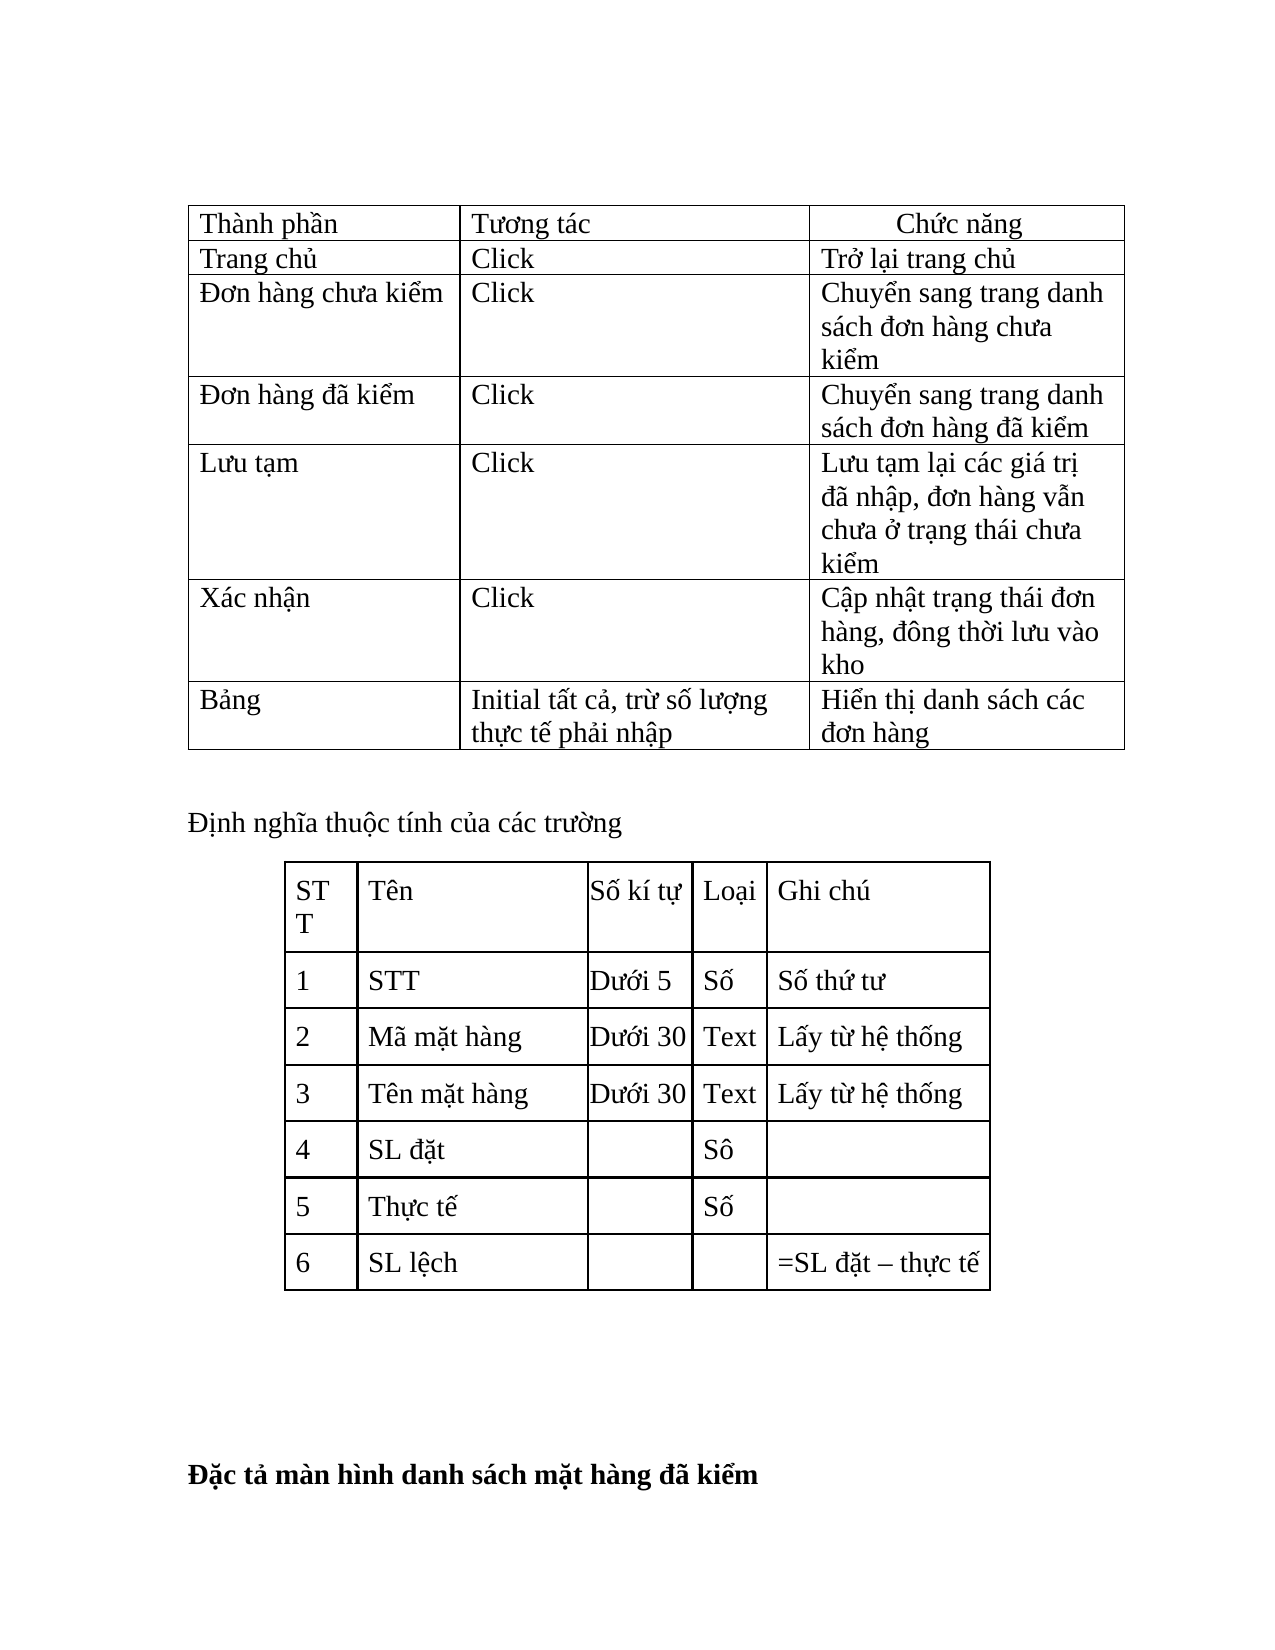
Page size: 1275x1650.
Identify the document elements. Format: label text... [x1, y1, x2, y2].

table_cell 5 [286, 1179, 356, 1233]
table_cell Dưới 5 [589, 953, 691, 1007]
table_cell Đơn hàng chưa kiểm [189, 275, 459, 376]
table_cell Đơn hàng đã kiểm [189, 377, 459, 444]
table_cell Hiển thị danh sách các đơn hàng [810, 682, 1124, 749]
table_cell Click [461, 275, 809, 376]
table_cell Lưu tạm [189, 445, 459, 579]
table_cell [589, 1122, 691, 1176]
table_cell Click [461, 580, 809, 681]
table_cell [589, 1179, 691, 1233]
table_cell 2 [286, 1009, 356, 1063]
text Định nghĩa thuộc tính của các trường [187, 805, 1125, 839]
table_cell Số [694, 1179, 766, 1233]
table_cell Xác nhận [189, 580, 459, 681]
table_cell =SL đặt – thực tế [768, 1235, 989, 1289]
table_cell Dưới 30 [589, 1009, 691, 1063]
table_cell Chuyển sang trang danh sách đơn hàng chưa kiểm [810, 275, 1124, 376]
table_cell Cập nhật trạng thái đơn hàng, đông thời lưu vào kho [810, 580, 1124, 681]
table_cell 4 [286, 1122, 356, 1176]
table_cell Bảng [189, 682, 459, 749]
table_cell 6 [286, 1235, 356, 1289]
table_cell Lấy từ hệ thống [768, 1009, 989, 1063]
table_header Tương tác [461, 206, 809, 240]
table_cell Click [461, 241, 809, 274]
table_cell [694, 1235, 766, 1289]
table_cell Text [694, 1009, 766, 1063]
table_cell Click [461, 445, 809, 579]
table_cell Sô [694, 1122, 766, 1176]
table_cell Trang chủ [189, 241, 459, 274]
table_cell Số thứ tư [768, 953, 989, 1007]
table_cell Click [461, 377, 809, 444]
table_cell 3 [286, 1066, 356, 1120]
table_cell Mã mặt hàng [359, 1009, 587, 1063]
table_header STT [286, 863, 356, 951]
table_header Loại [694, 863, 766, 951]
table_cell Trở lại trang chủ [810, 241, 1124, 274]
table_header Số kí tự [589, 863, 691, 951]
table_cell Thực tế [359, 1179, 587, 1233]
table_cell [768, 1122, 989, 1176]
table_cell 1 [286, 953, 356, 1007]
table_cell [768, 1179, 989, 1233]
table_cell Dưới 30 [589, 1066, 691, 1120]
table_header Thành phần [189, 206, 459, 240]
table_cell STT [359, 953, 587, 1007]
table_cell Initial tất cả, trừ số lượng thực tế phải nhập [461, 682, 809, 749]
table_cell [589, 1235, 691, 1289]
table_header Ghi chú [768, 863, 989, 951]
table_cell Lấy từ hệ thống [768, 1066, 989, 1120]
table_cell Tên mặt hàng [359, 1066, 587, 1120]
table_cell Text [694, 1066, 766, 1120]
table_cell Lưu tạm lại các giá trị đã nhập, đơn hàng vẫn chưa ở trạng thái chưa kiểm [810, 445, 1124, 579]
table_cell Chuyển sang trang danh sách đơn hàng đã kiểm [810, 377, 1124, 444]
table_header Chức năng [810, 206, 1124, 240]
text Đặc tả màn hình danh sách mặt hàng đã kiểm [187, 1457, 1125, 1491]
table_cell SL đặt [359, 1122, 587, 1176]
table_cell SL lệch [359, 1235, 587, 1289]
table_header Tên [359, 863, 587, 951]
table_cell Số [694, 953, 766, 1007]
